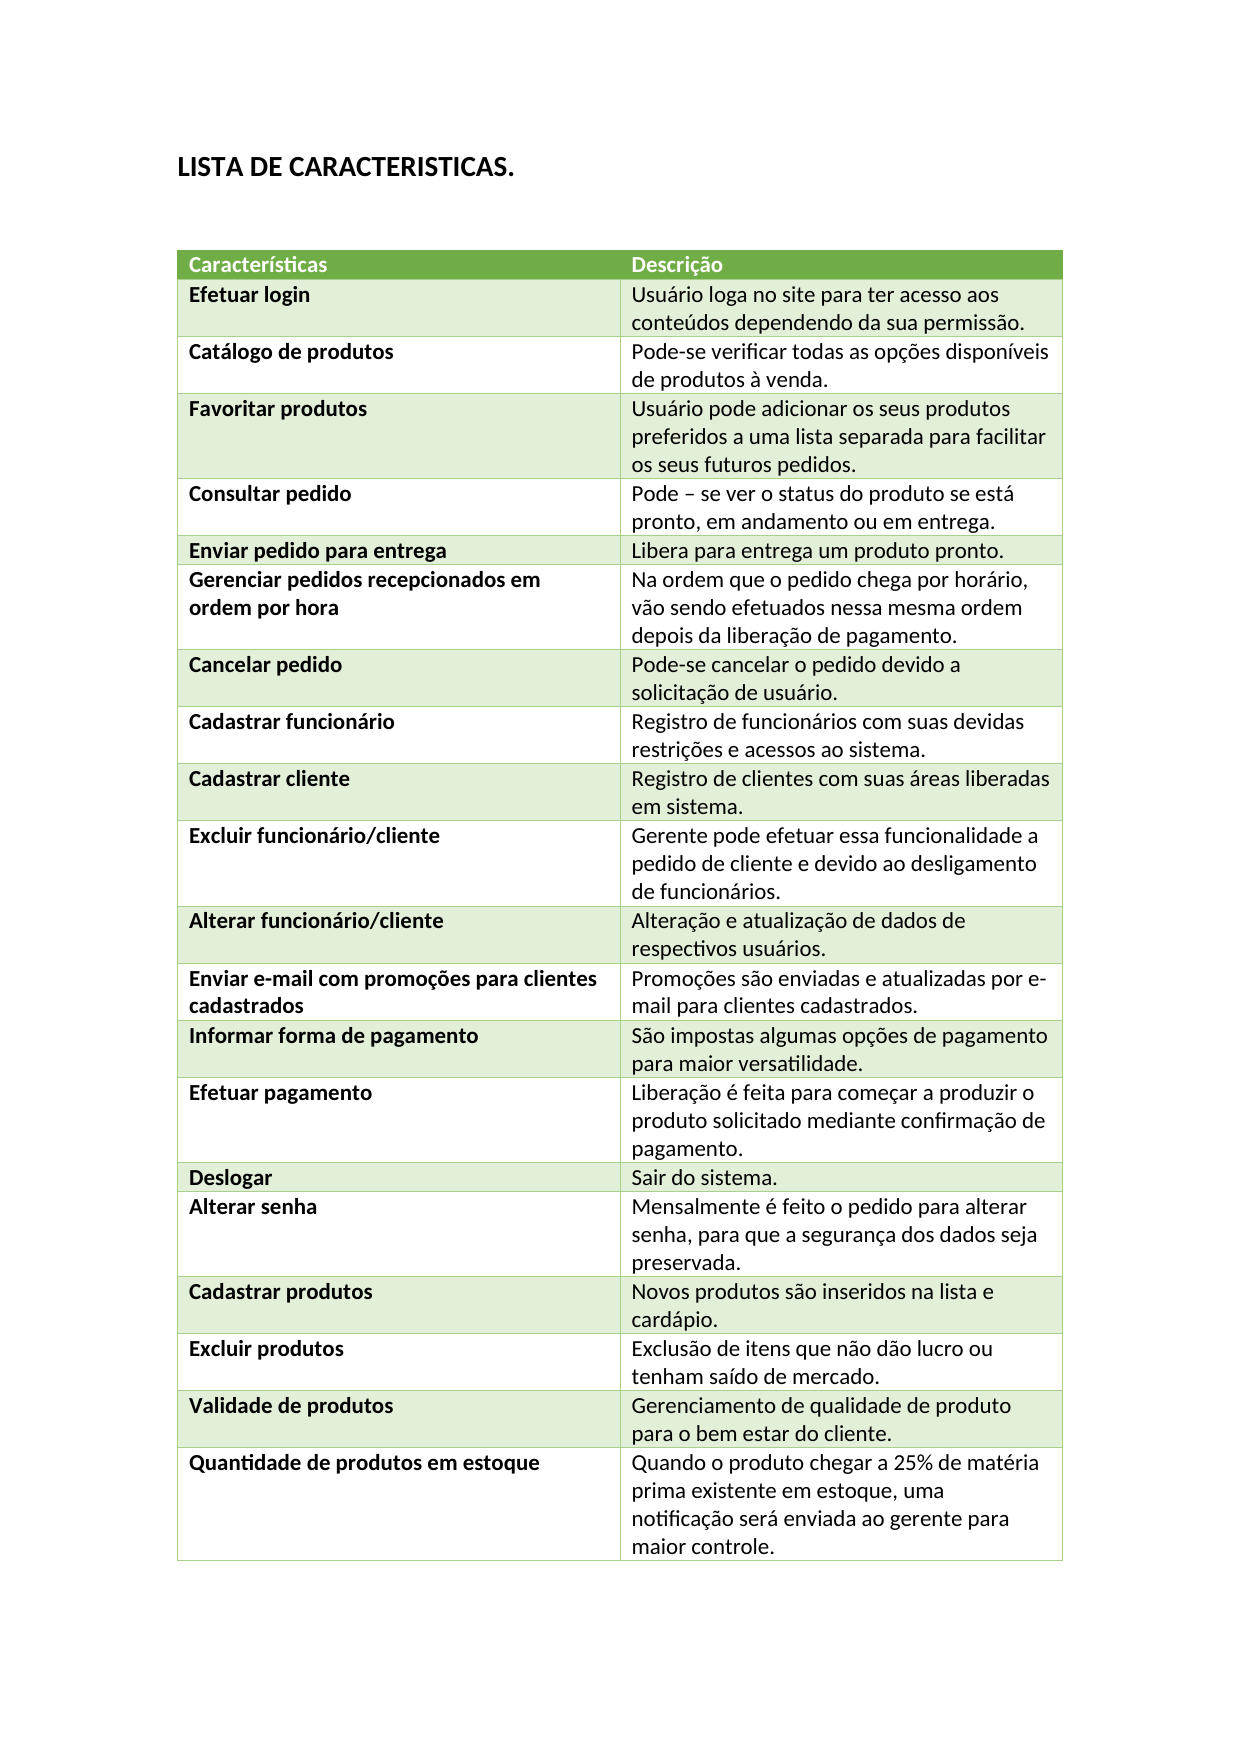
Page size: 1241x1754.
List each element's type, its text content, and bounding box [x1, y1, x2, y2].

table_cell Favoritar produtos [178, 394, 620, 478]
table_cell Consultar pedido [178, 479, 620, 535]
table_cell Cancelar pedido [178, 650, 620, 706]
table_cell Alterar funcionário/cliente [178, 907, 620, 963]
table_cell Excluir funcionário/cliente [178, 821, 620, 906]
table_cell Pode-se cancelar o pedido devido a solicitação de usuário. [621, 650, 1062, 706]
table_header Descrição [621, 251, 1062, 279]
table_cell Enviar pedido para entrega [178, 536, 620, 564]
table_cell Cadastrar funcionário [178, 707, 620, 763]
table_cell Efetuar pagamento [178, 1078, 620, 1162]
table_cell Exclusão de itens que não dão lucro ou tenham saído de mercado. [621, 1334, 1062, 1390]
table_header Características [178, 251, 620, 279]
table_cell Liberação é feita para começar a produzir o produto solicitado mediante confirmação de pagamento. [621, 1078, 1062, 1162]
table_cell Pode – se ver o status do produto se está pronto, em andamento ou em entrega. [621, 479, 1062, 535]
table_cell Libera para entrega um produto pronto. [621, 536, 1062, 564]
table_cell Alterar senha [178, 1192, 620, 1276]
table_cell Na ordem que o pedido chega por horário, vão sendo efetuados nessa mesma ordem depois da liberação de pagamento. [621, 565, 1062, 649]
table_cell Excluir produtos [178, 1334, 620, 1390]
table_cell Cadastrar cliente [178, 764, 620, 820]
table_cell Usuário pode adicionar os seus produtos preferidos a uma lista separada para facilitar os seus futuros pedidos. [621, 394, 1062, 478]
text LISTA DE CARACTERISTICAS. [177, 148, 1063, 183]
table_cell Promoções são enviadas e atualizadas por e-mail para clientes cadastrados. [621, 964, 1062, 1020]
table_cell Registro de clientes com suas áreas liberadas em sistema. [621, 764, 1062, 820]
table_cell Pode-se verificar todas as opções disponíveis de produtos à venda. [621, 337, 1062, 393]
table_cell Deslogar [178, 1163, 620, 1191]
table_cell Gerenciar pedidos recepcionados em ordem por hora [178, 565, 620, 649]
table_cell Validade de produtos [178, 1391, 620, 1447]
table_cell Quantidade de produtos em estoque [178, 1448, 620, 1560]
table_cell Enviar e-mail com promoções para clientes cadastrados [178, 964, 620, 1020]
table_cell Sair do sistema. [621, 1163, 1062, 1191]
table_cell Usuário loga no site para ter acesso aos conteúdos dependendo da sua permissão. [621, 280, 1062, 336]
table_cell Gerenciamento de qualidade de produto para o bem estar do cliente. [621, 1391, 1062, 1447]
table_cell Quando o produto chegar a 25% de matéria prima existente em estoque, uma notificação será enviada ao gerente para maior controle. [621, 1448, 1062, 1560]
table_cell São impostas algumas opções de pagamento para maior versatilidade. [621, 1021, 1062, 1077]
table_cell Registro de funcionários com suas devidas restrições e acessos ao sistema. [621, 707, 1062, 763]
table_cell Informar forma de pagamento [178, 1021, 620, 1077]
table_cell Efetuar login [178, 280, 620, 336]
table_cell Alteração e atualização de dados de respectivos usuários. [621, 907, 1062, 963]
table_cell Novos produtos são inseridos na lista e cardápio. [621, 1277, 1062, 1333]
table_cell Cadastrar produtos [178, 1277, 620, 1333]
table_cell Catálogo de produtos [178, 337, 620, 393]
table_cell Gerente pode efetuar essa funcionalidade a pedido de cliente e devido ao desligamento de funcionários. [621, 821, 1062, 906]
table_cell Mensalmente é feito o pedido para alterar senha, para que a segurança dos dados seja preservada. [621, 1192, 1062, 1276]
